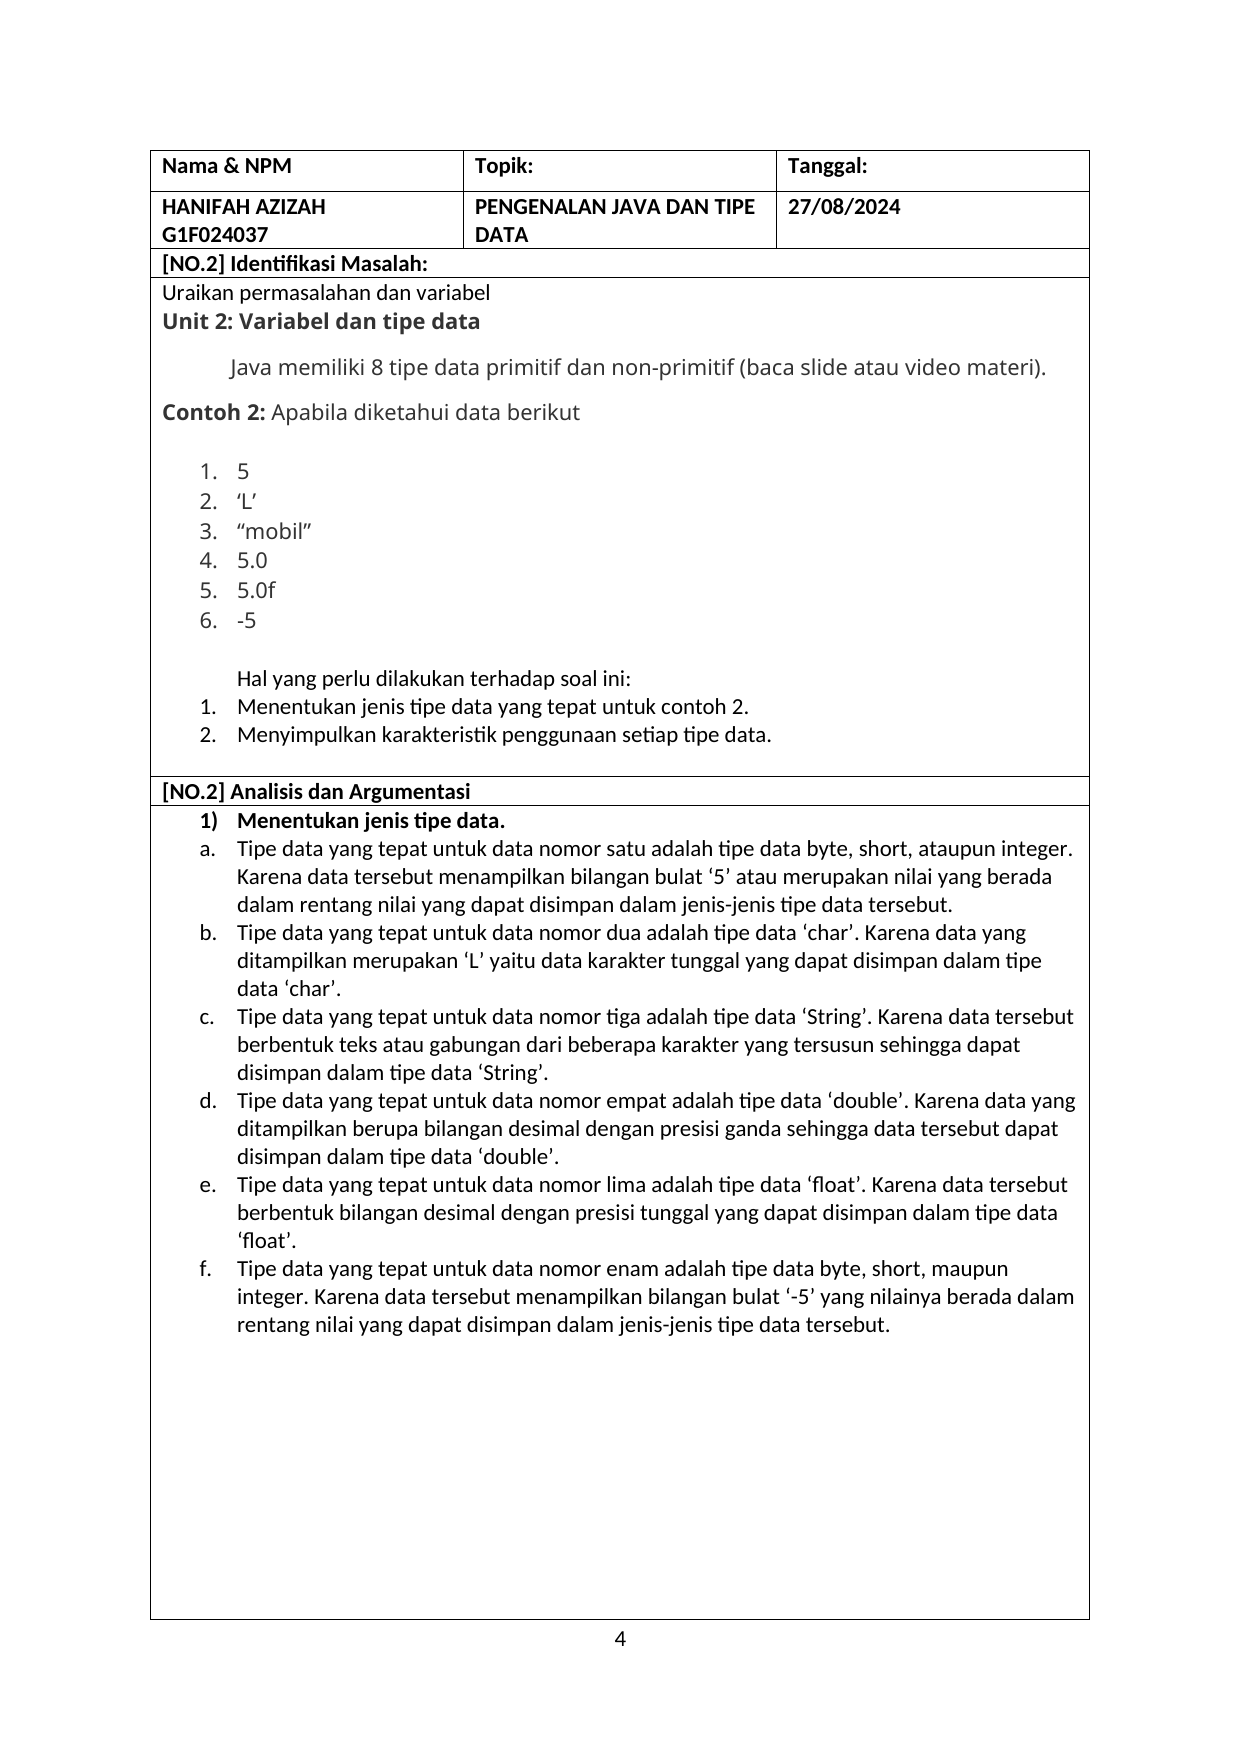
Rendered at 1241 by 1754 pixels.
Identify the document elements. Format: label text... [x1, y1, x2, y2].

table_cell [NO.2] Identifikasi Masalah: [151, 249, 1089, 277]
table_cell HANIFAH AZIZAH G1F024037 [151, 192, 463, 248]
table_cell Uraikan permasalahan dan variabel Unit 2: Variabel dan tipe data Java memiliki 8 tipe data primitif dan non-primitif (baca slide atau video materi). Contoh 2: Apabila diketahui data berikut 5 ‘L’ “mobil” 5.0 5.0f -5 Hal yang perlu dilakukan terhadap soal ini: Menentukan jenis tipe data yang tepat untuk contoh 2. Menyimpulkan karakteristik penggunaan setiap tipe data. [151, 278, 1089, 776]
table_header Topik: [464, 151, 776, 191]
table_cell [NO.2] Analisis dan Argumentasi [151, 777, 1089, 805]
table_header Nama & NPM [151, 151, 463, 191]
table_header Tanggal: [777, 151, 1089, 191]
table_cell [151, 806, 1089, 1619]
table_cell PENGENALAN JAVA DAN TIPE DATA [464, 192, 776, 248]
table_cell 27/08/2024 [777, 192, 1089, 248]
